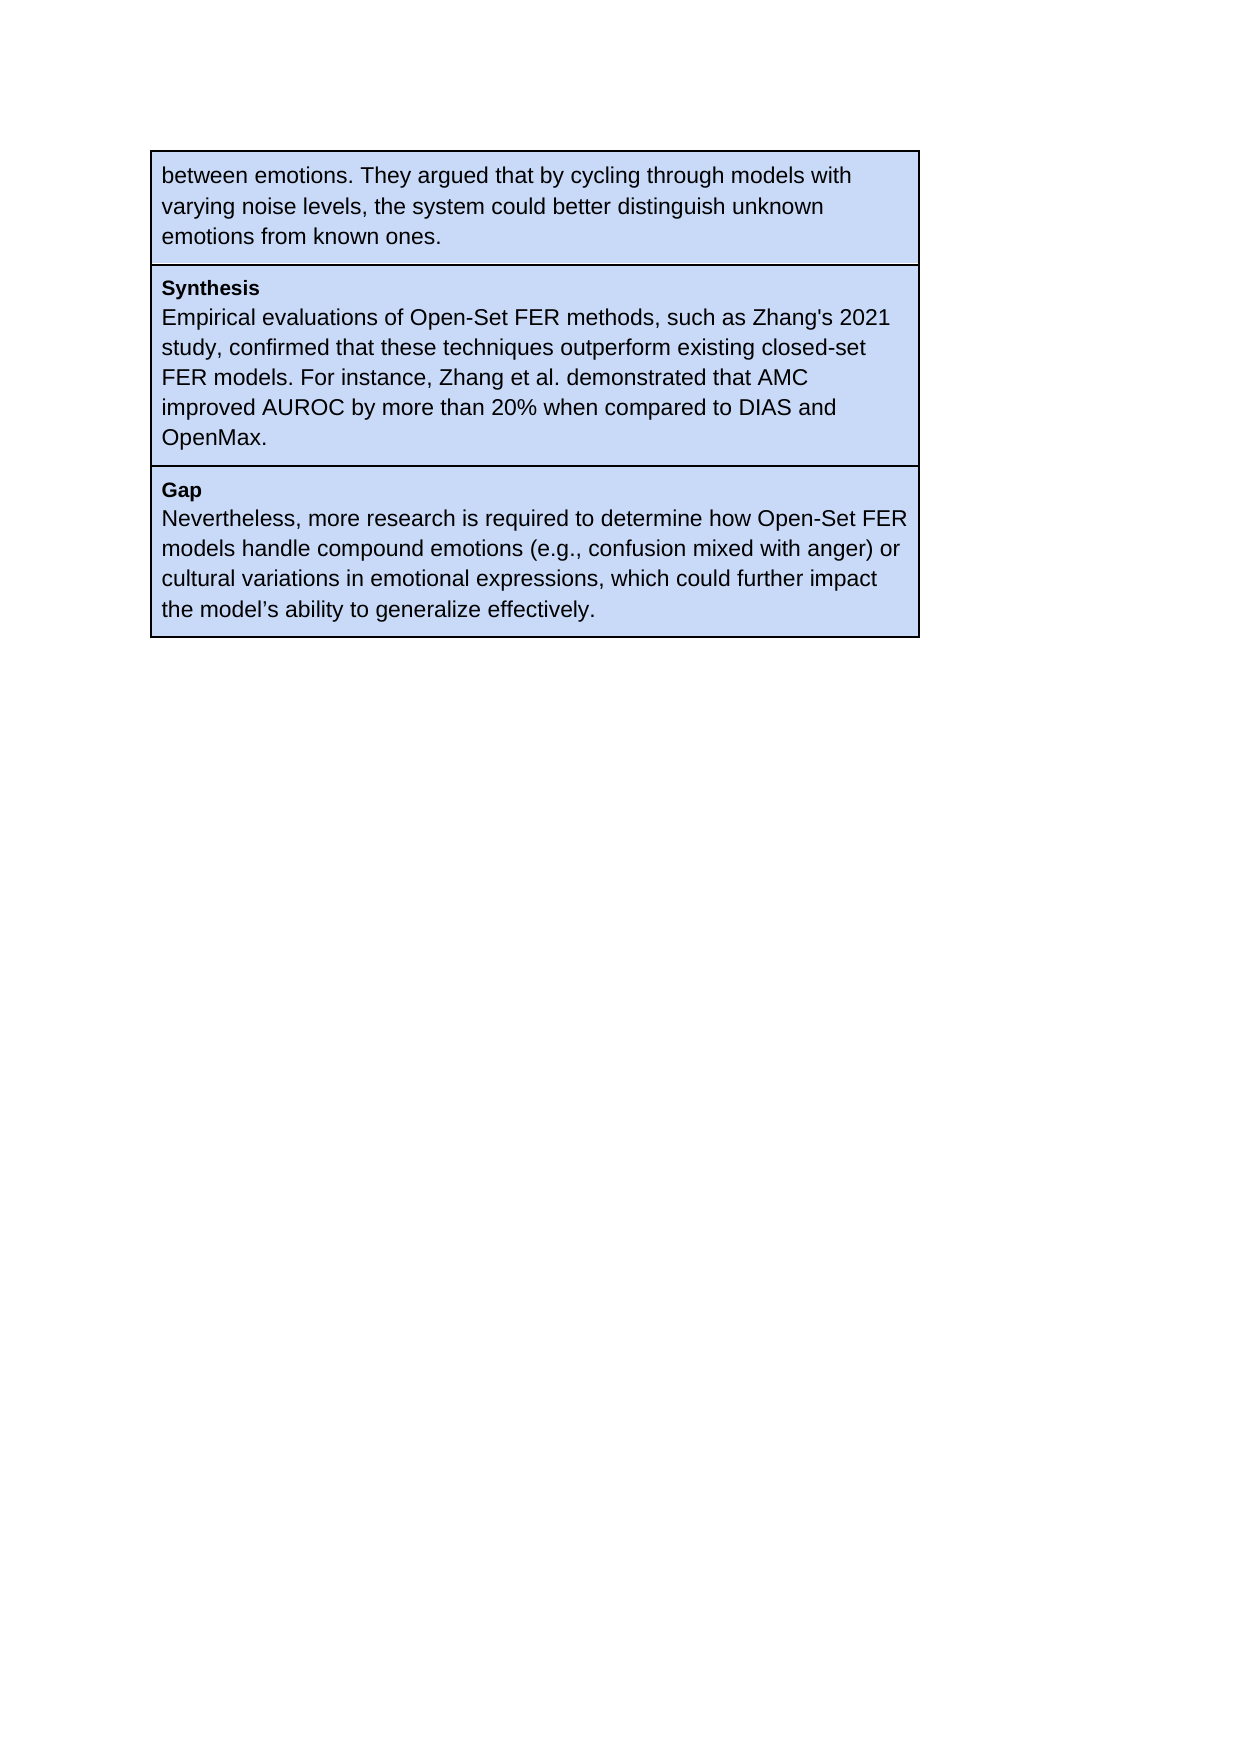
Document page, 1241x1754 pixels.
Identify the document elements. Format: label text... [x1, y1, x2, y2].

table_cell Synthesis Empirical evaluations of Open-Set FER methods, such as Zhang's 2021 study, confirmed that these techniques outperform existing closed-set FER models. For instance, Zhang et al. demonstrated that AMC improved AUROC by more than 20% when compared to DIAS and OpenMax. [152, 266, 918, 465]
table_cell Gap Nevertheless, more research is required to determine how Open-Set FER models handle compound emotions (e.g., confusion mixed with anger) or cultural variations in emotional expressions, which could further impact the model’s ability to generalize effectively. [152, 467, 918, 636]
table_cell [152, 152, 918, 263]
